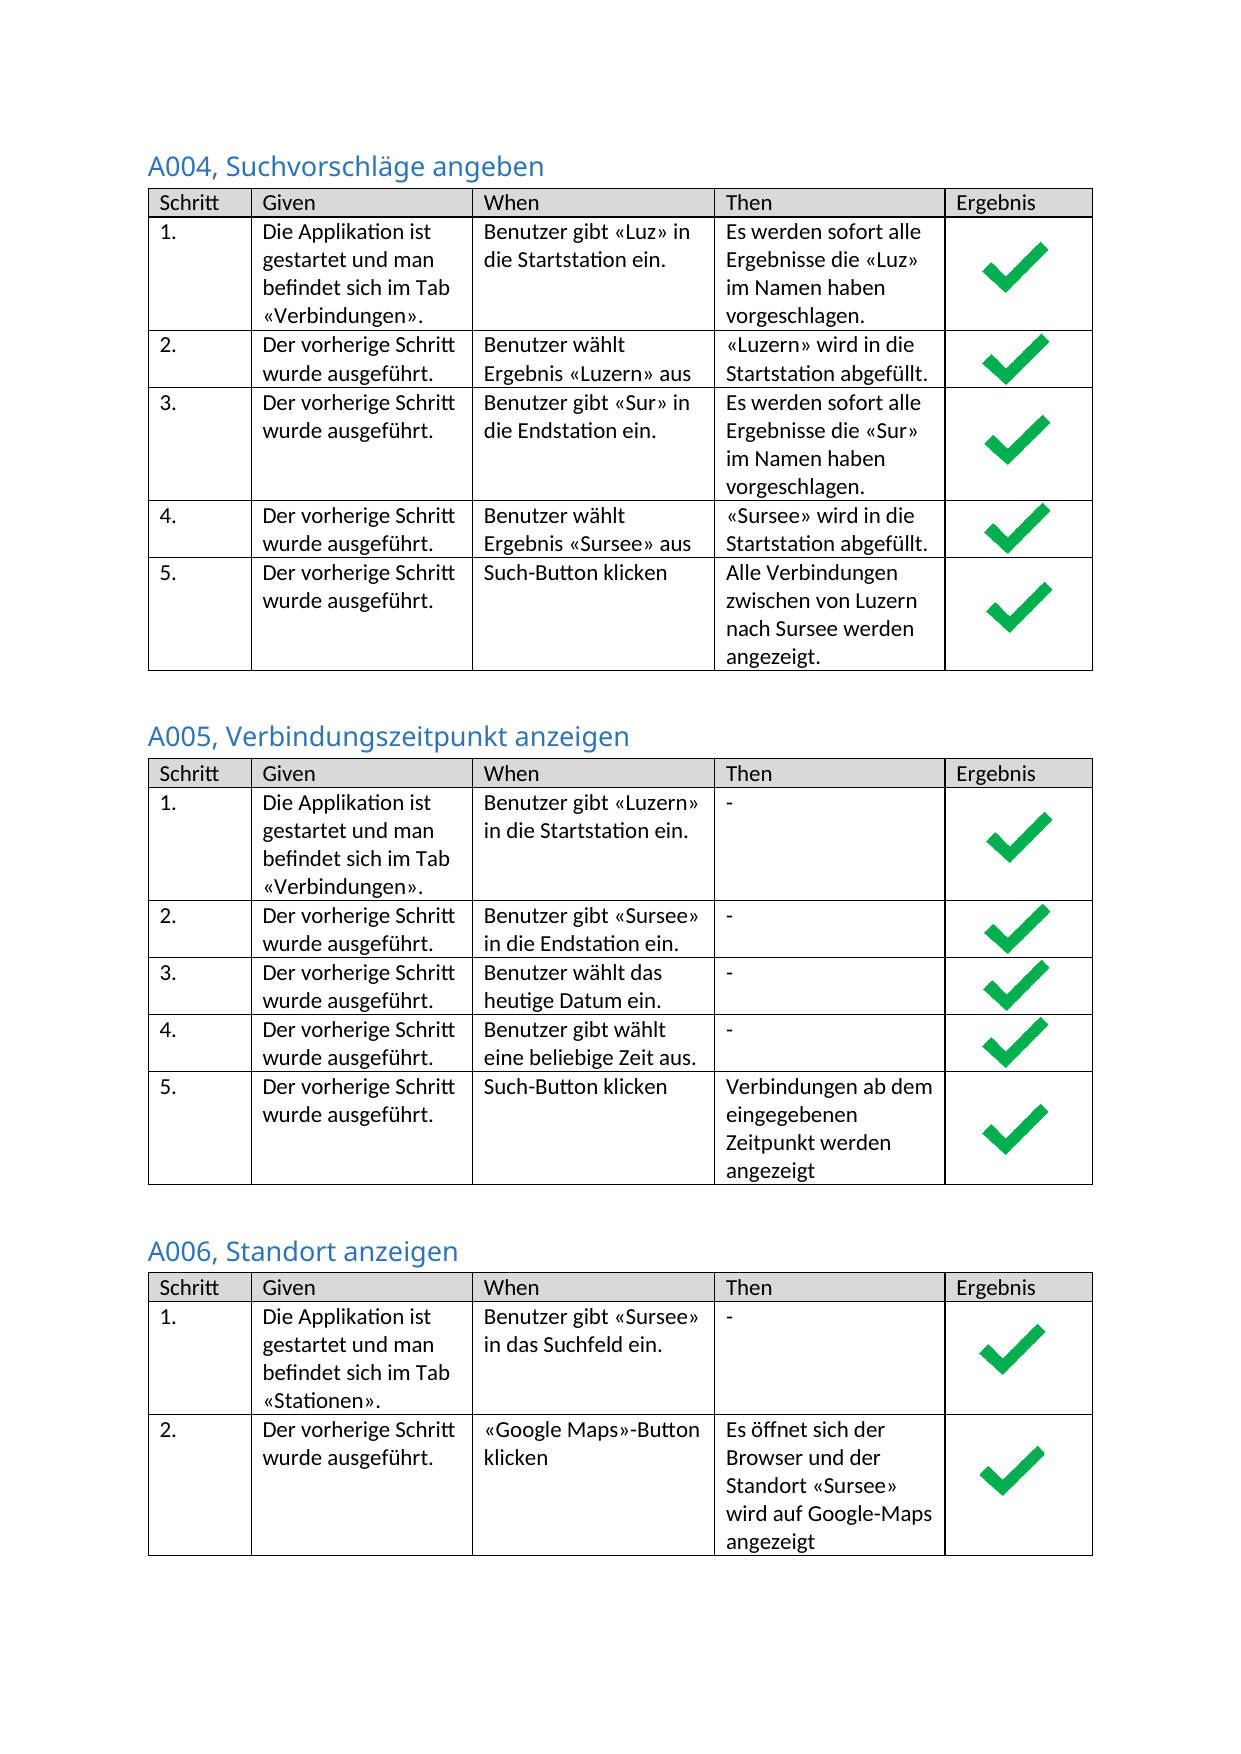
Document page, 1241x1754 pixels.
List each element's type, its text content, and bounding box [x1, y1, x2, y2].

table_cell Alle Verbindungen zwischen von Luzern nach Sursee werden angezeigt. [715, 558, 944, 670]
picture [978, 1323, 1046, 1377]
picture [985, 811, 1053, 865]
picture [981, 1103, 1049, 1157]
table_header Schritt [149, 759, 251, 787]
picture [981, 1017, 1049, 1070]
table_cell 2. [149, 1415, 251, 1555]
table_cell Die Applikation ist gestartet und man befindet sich im Tab «Verbindungen». [252, 788, 472, 900]
table_cell - [715, 958, 944, 1014]
picture [982, 333, 1050, 387]
table_header Given [252, 1273, 472, 1301]
table_cell Der vorherige Schritt wurde ausgeführt. [252, 901, 472, 957]
table_header Then [715, 189, 944, 216]
table_cell Benutzer gibt «Sur» in die Endstation ein. [473, 388, 714, 500]
table_cell 5. [149, 558, 251, 670]
picture [983, 502, 1051, 556]
table_cell 1. [149, 1302, 251, 1414]
table_cell Der vorherige Schritt wurde ausgeführt. [252, 388, 472, 500]
picture [978, 1445, 1044, 1495]
table_header Given [252, 759, 472, 787]
table_header When [473, 189, 714, 216]
table_cell Die Applikation ist gestartet und man befindet sich im Tab «Verbindungen». [252, 218, 472, 329]
table_cell - [715, 788, 944, 900]
table_cell [946, 501, 1092, 557]
table_cell [946, 331, 1092, 387]
table_header Ergebnis [946, 189, 1092, 216]
table_cell Es werden sofort alle Ergebnisse die «Sur» im Namen haben vorgeschlagen. [715, 388, 944, 500]
table_header Schritt [149, 1273, 251, 1301]
table_cell Such-Button klicken [473, 558, 714, 670]
table_cell 1. [149, 788, 251, 900]
table_cell - [715, 901, 944, 957]
table_header Given [252, 189, 472, 216]
table_cell Benutzer wählt das heutige Datum ein. [473, 958, 714, 1014]
table_cell Die Applikation ist gestartet und man befindet sich im Tab «Stationen». [252, 1302, 472, 1414]
table_header Schritt [149, 189, 251, 216]
subtitle A004, Suchvorschläge angeben [148, 148, 1093, 184]
table_cell [946, 1415, 1092, 1555]
table_cell - [715, 1015, 944, 1071]
table_cell 4. [149, 501, 251, 557]
subtitle A005, Verbindungszeitpunkt anzeigen [148, 718, 1093, 755]
table_cell [946, 901, 1092, 957]
table_header When [473, 759, 714, 787]
table_cell 5. [149, 1072, 251, 1184]
picture [983, 414, 1051, 467]
table_cell [946, 1072, 1092, 1184]
table_cell «Sursee» wird in die Startstation abgefüllt. [715, 501, 944, 557]
picture [985, 581, 1053, 635]
table_cell Der vorherige Schritt wurde ausgeführt. [252, 501, 472, 557]
table_cell Der vorherige Schritt wurde ausgeführt. [252, 558, 472, 670]
table_cell Der vorherige Schritt wurde ausgeführt. [252, 331, 472, 387]
table_cell 1. [149, 218, 251, 329]
table_cell Benutzer gibt «Sursee» in das Suchfeld ein. [473, 1302, 714, 1414]
table_cell [946, 1302, 1092, 1414]
table_cell «Google Maps»-Button klicken [473, 1415, 714, 1555]
table_cell Der vorherige Schritt wurde ausgeführt. [252, 1415, 472, 1555]
picture [982, 959, 1050, 1013]
table_cell Benutzer gibt wählt eine beliebige Zeit aus. [473, 1015, 714, 1071]
table_header Ergebnis [946, 759, 1092, 787]
table_cell [946, 218, 1092, 329]
table_cell [946, 788, 1092, 900]
table_cell 4. [149, 1015, 251, 1071]
table_cell 2. [149, 331, 251, 387]
table_cell [946, 958, 1092, 1014]
table_cell Verbindungen ab dem eingegebenen Zeitpunkt werden angezeigt [715, 1072, 944, 1184]
table_cell Der vorherige Schritt wurde ausgeführt. [252, 1015, 472, 1071]
table_cell [946, 558, 1092, 670]
table_cell [946, 388, 1092, 500]
table_cell Benutzer gibt «Sursee» in die Endstation ein. [473, 901, 714, 957]
table_header Ergebnis [946, 1273, 1092, 1301]
table_cell «Luzern» wird in die Startstation abgefüllt. [715, 331, 944, 387]
table_cell Such-Button klicken [473, 1072, 714, 1184]
table_cell Der vorherige Schritt wurde ausgeführt. [252, 1072, 472, 1184]
table_header Then [715, 759, 944, 787]
table_header When [473, 1273, 714, 1301]
table_header Then [715, 1273, 944, 1301]
table_cell 3. [149, 388, 251, 500]
table_cell Benutzer gibt «Luz» in die Startstation ein. [473, 218, 714, 329]
table_cell Benutzer gibt «Luzern» in die Startstation ein. [473, 788, 714, 900]
picture [981, 241, 1049, 295]
table_cell [946, 1015, 1092, 1071]
table_cell - [715, 1302, 944, 1414]
table_cell Es öffnet sich der Browser und der Standort «Sursee» wird auf Google-Maps angezeigt [715, 1415, 944, 1555]
table_cell Benutzer wählt Ergebnis «Luzern» aus [473, 331, 714, 387]
table_cell Der vorherige Schritt wurde ausgeführt. [252, 958, 472, 1014]
table_cell Es werden sofort alle Ergebnisse die «Luz» im Namen haben vorgeschlagen. [715, 218, 944, 329]
table_cell 3. [149, 958, 251, 1014]
table_cell 2. [149, 901, 251, 957]
picture [983, 904, 1051, 956]
subtitle A006, Standort anzeigen [148, 1232, 1093, 1269]
table_cell Benutzer wählt Ergebnis «Sursee» aus [473, 501, 714, 557]
